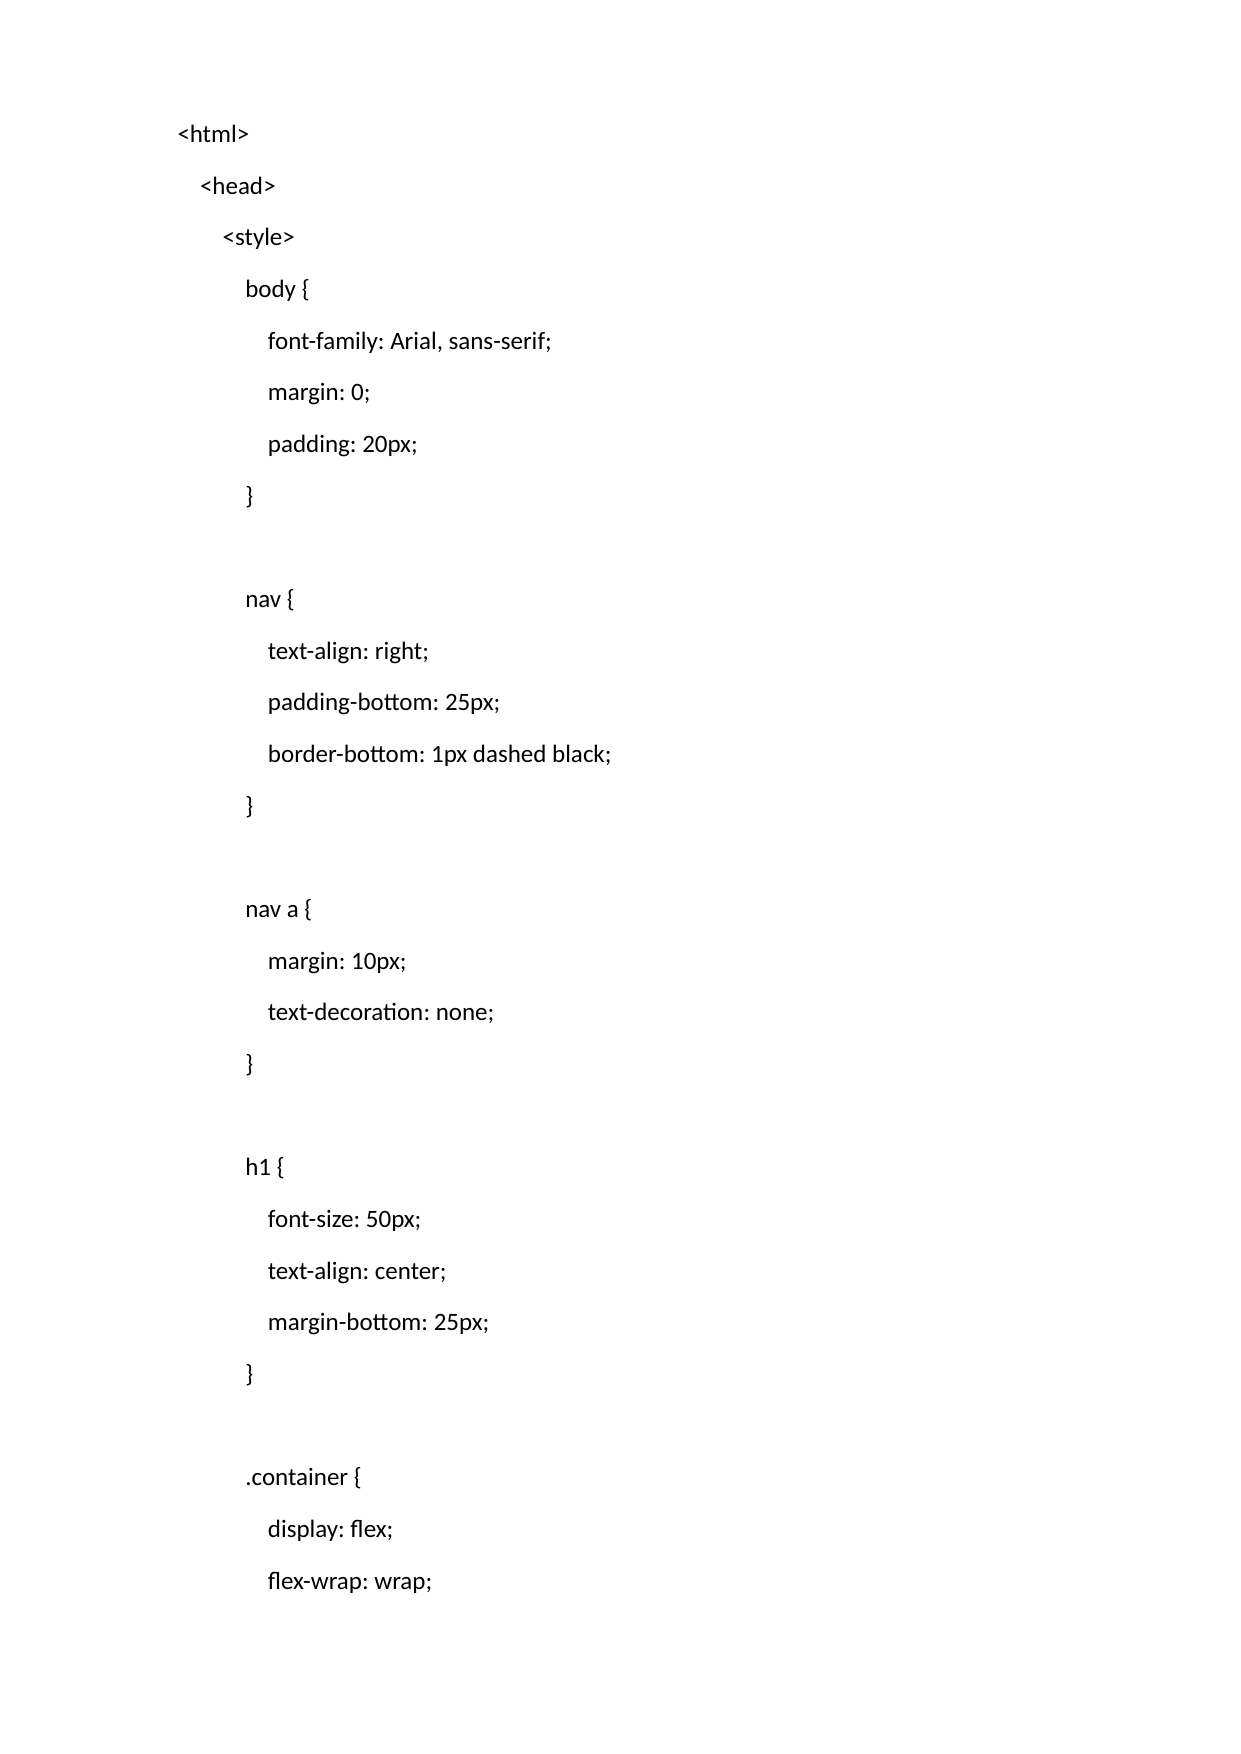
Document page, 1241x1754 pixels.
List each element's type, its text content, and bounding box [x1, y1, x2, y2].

text nav { [177, 583, 1152, 614]
text margin-bottom: 25px; [177, 1306, 1152, 1337]
text <head> [177, 170, 1152, 200]
text flex-wrap: wrap; [177, 1565, 1152, 1595]
text .container { [177, 1461, 1152, 1492]
text } [177, 790, 1152, 820]
text body { [177, 273, 1152, 304]
text font-family: Arial, sans-serif; [177, 325, 1152, 355]
text } [177, 480, 1152, 510]
text margin: 0; [177, 376, 1152, 407]
text padding: 20px; [177, 428, 1152, 459]
text margin: 10px; [177, 945, 1152, 975]
text } [177, 1048, 1152, 1079]
text nav a { [177, 893, 1152, 924]
text <style> [177, 221, 1152, 252]
text display: flex; [177, 1513, 1152, 1544]
text text-decoration: none; [177, 996, 1152, 1027]
text padding-bottom: 25px; [177, 686, 1152, 717]
text border-bottom: 1px dashed black; [177, 738, 1152, 769]
text h1 { [177, 1151, 1152, 1182]
text text-align: center; [177, 1255, 1152, 1285]
text text-align: right; [177, 635, 1152, 665]
text } [177, 1358, 1152, 1389]
text <html> [177, 118, 1152, 149]
text font-size: 50px; [177, 1203, 1152, 1234]
